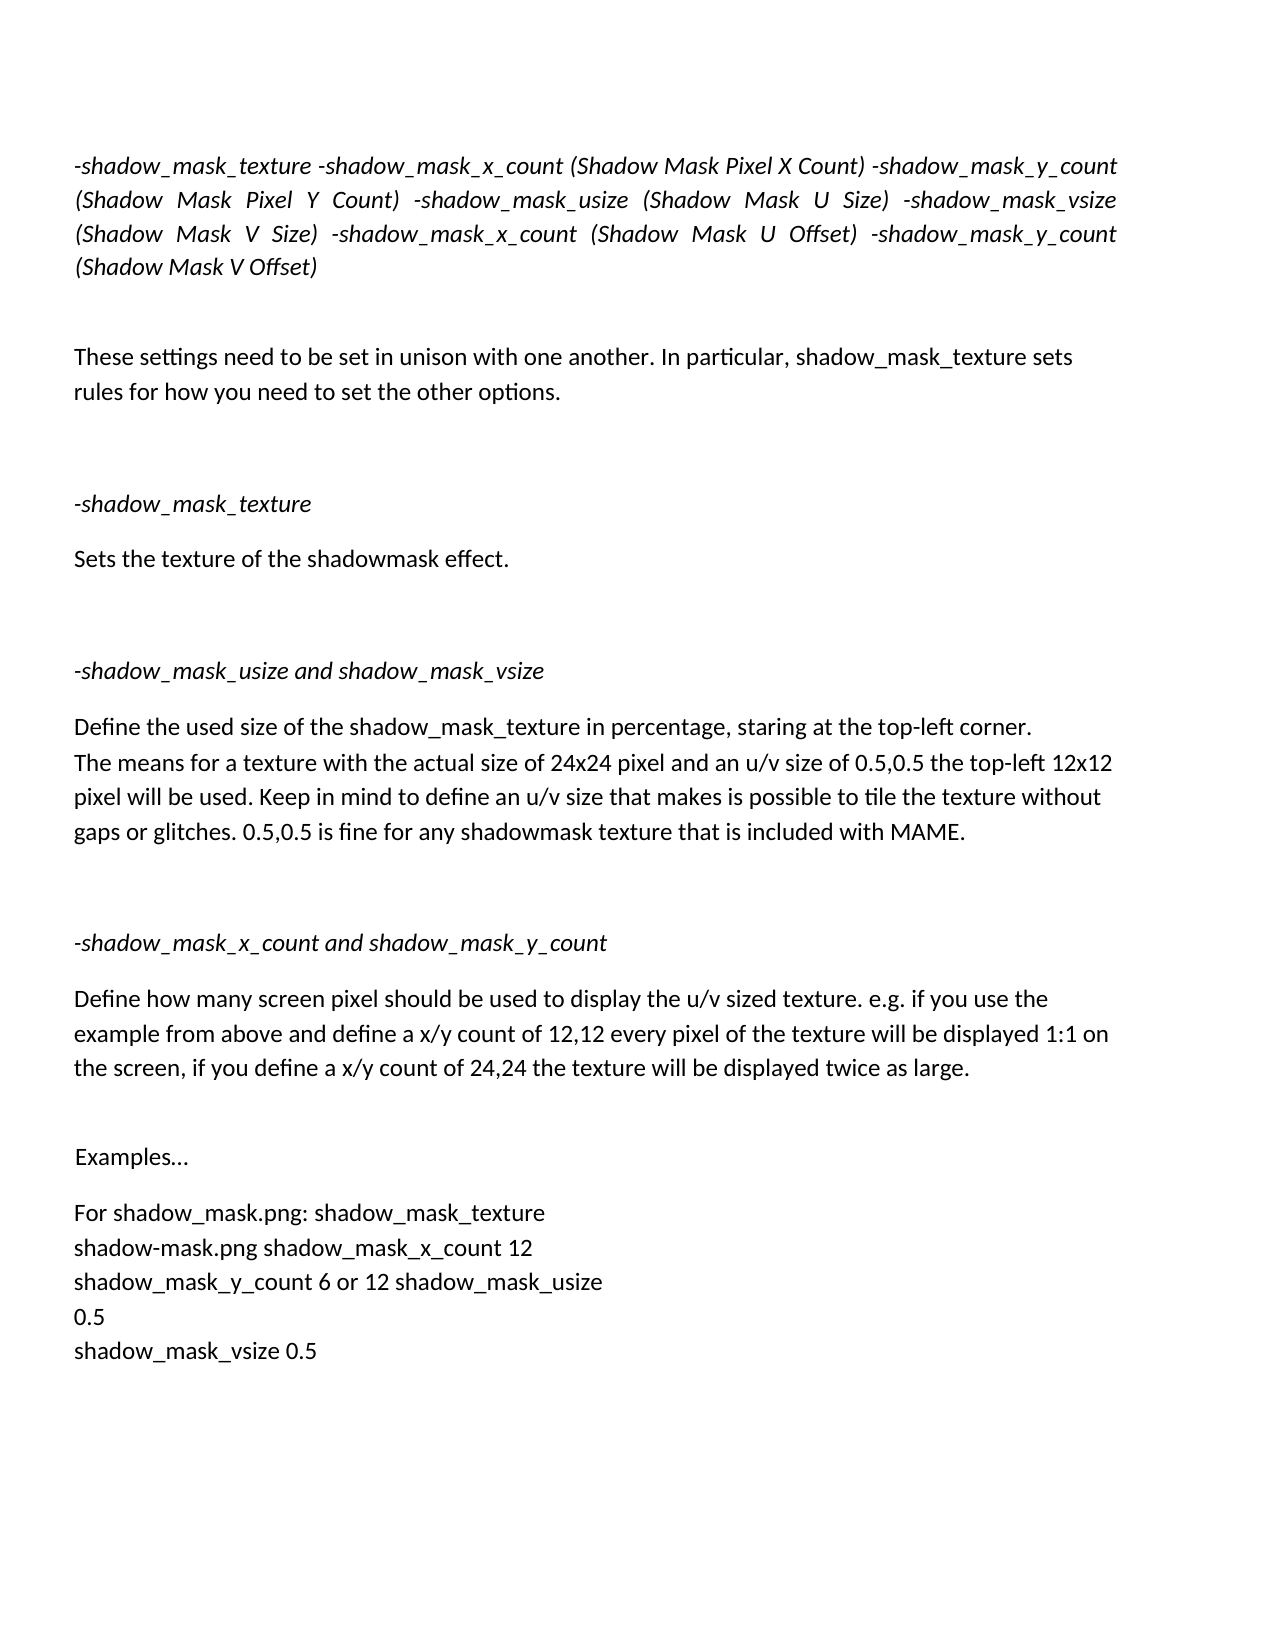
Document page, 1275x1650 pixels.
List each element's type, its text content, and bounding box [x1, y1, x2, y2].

text Define the used size of the shadow_mask_texture in percentage, staring at the top-left corner. [73, 711, 1120, 742]
text Sets the texture of the shadowmask effect. [73, 543, 1120, 574]
subtitle -shadow_mask_x_count and shadow_mask_y_count [73, 927, 1121, 958]
subtitle -shadow_mask_texture -shadow_mask_x_count (Shadow Mask Pixel X Count) -shadow_mask_y_count (Shadow Mask Pixel Y Count) -shadow_mask_usize (Shadow Mask U Size) -shadow_mask_vsize (Shadow Mask V Size) -shadow_mask_x_count (Shadow Mask U Offset) -shadow_mask_y_count (Shadow Mask V Offset) [73, 150, 1121, 282]
text Define how many screen pixel should be used to display the u/v sized texture. e.g. if you use the example from above and define a x/y count of 12,12 every pixel of the texture will be displayed 1:1 on the screen, if you define a x/y count of 24,24 the texture will be displayed twice as large. [73, 983, 1120, 1083]
text Examples… [75, 1141, 1200, 1172]
subtitle -shadow_mask_usize and shadow_mask_vsize [73, 655, 1121, 686]
text These settings need to be set in unison with one another. In particular, shadow_mask_texture sets rules for how you need to set the other options. [73, 341, 1120, 406]
text shadow_mask_vsize 0.5 [73, 1335, 1120, 1366]
text The means for a texture with the actual size of 24x24 pixel and an u/v size of 0.5,0.5 the top-left 12x12 pixel will be used. Keep in mind to define an u/v size that makes is possible to tile the texture without gaps or glitches. 0.5,0.5 is fine for any shadowmask texture that is included with MAME. [73, 747, 1120, 846]
text For shadow_mask.png: shadow_mask_texture shadow-mask.png shadow_mask_x_count 12 shadow_mask_y_count 6 or 12 shadow_mask_usize 0.5 [73, 1197, 616, 1331]
text -shadow_mask_texture [73, 488, 1121, 518]
